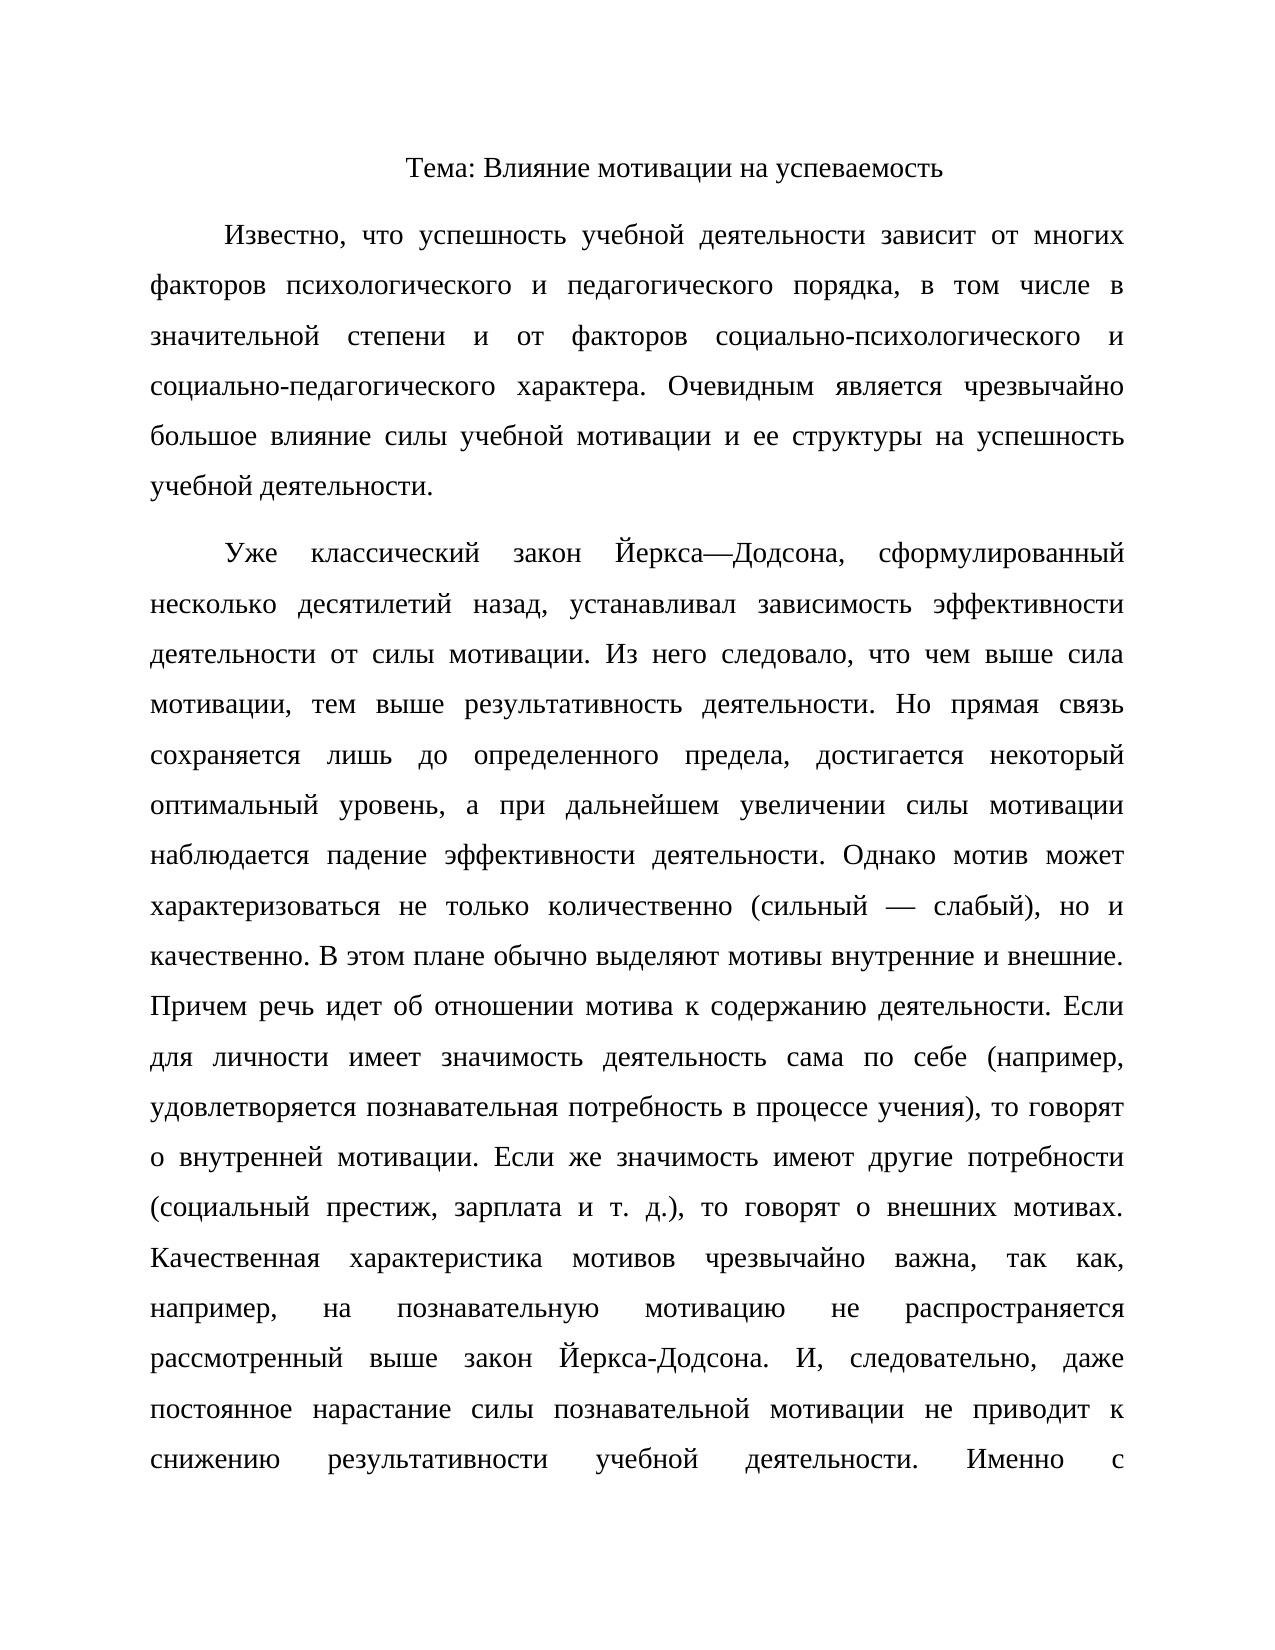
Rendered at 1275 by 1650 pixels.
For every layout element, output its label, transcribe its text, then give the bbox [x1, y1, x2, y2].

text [150, 536, 1125, 1475]
text Известно, что успешность учебной деятельности зависит от многих факторов психологического и педагогического порядка, в том числе в значительной степени и от факторов социально-психологического и социально-педагогического характера. Очевидным является чрезвычайно большое влияние силы учебной мотивации и ее структуры на успешность учебной деятельности. [150, 217, 1125, 502]
text Тема: Влияние мотивации на успеваемость [150, 150, 1125, 183]
